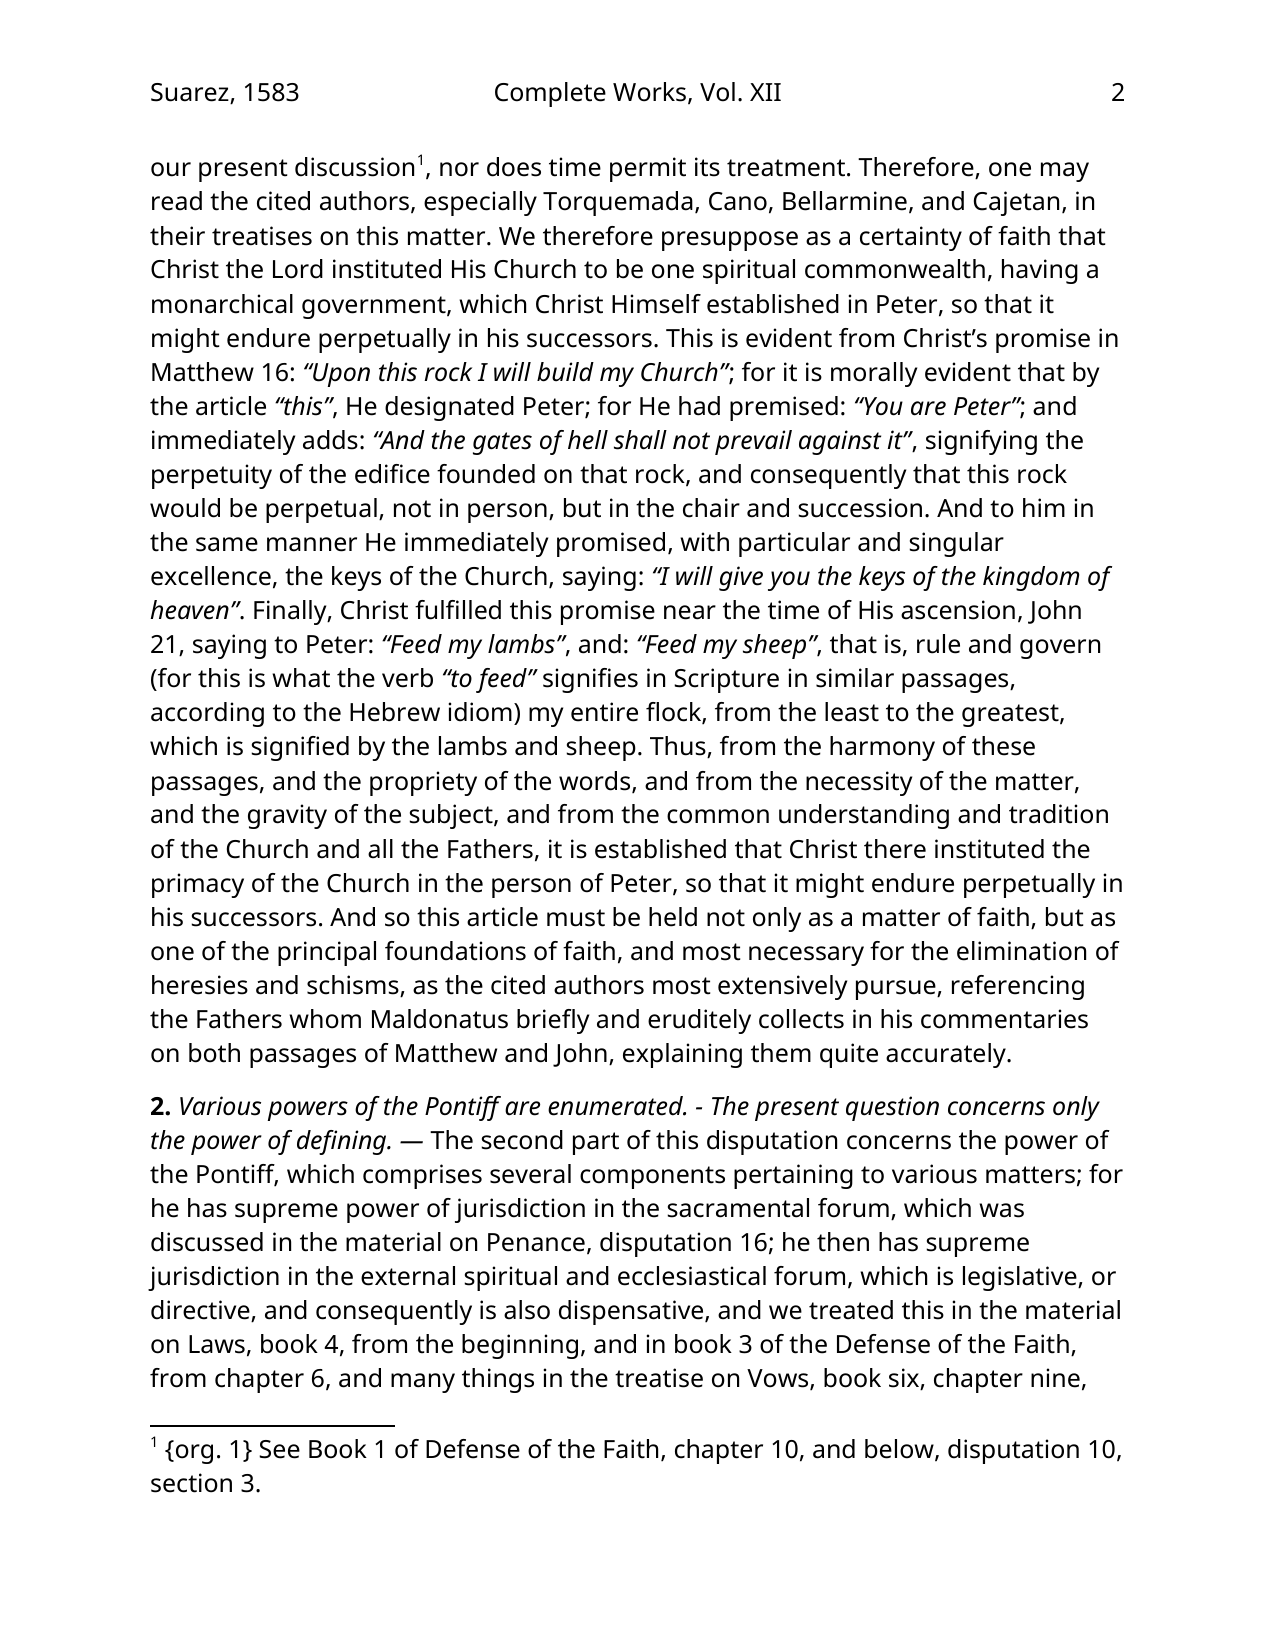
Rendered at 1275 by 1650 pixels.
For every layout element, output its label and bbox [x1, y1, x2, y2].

text [150, 1088, 1125, 1395]
text [150, 150, 1125, 1070]
